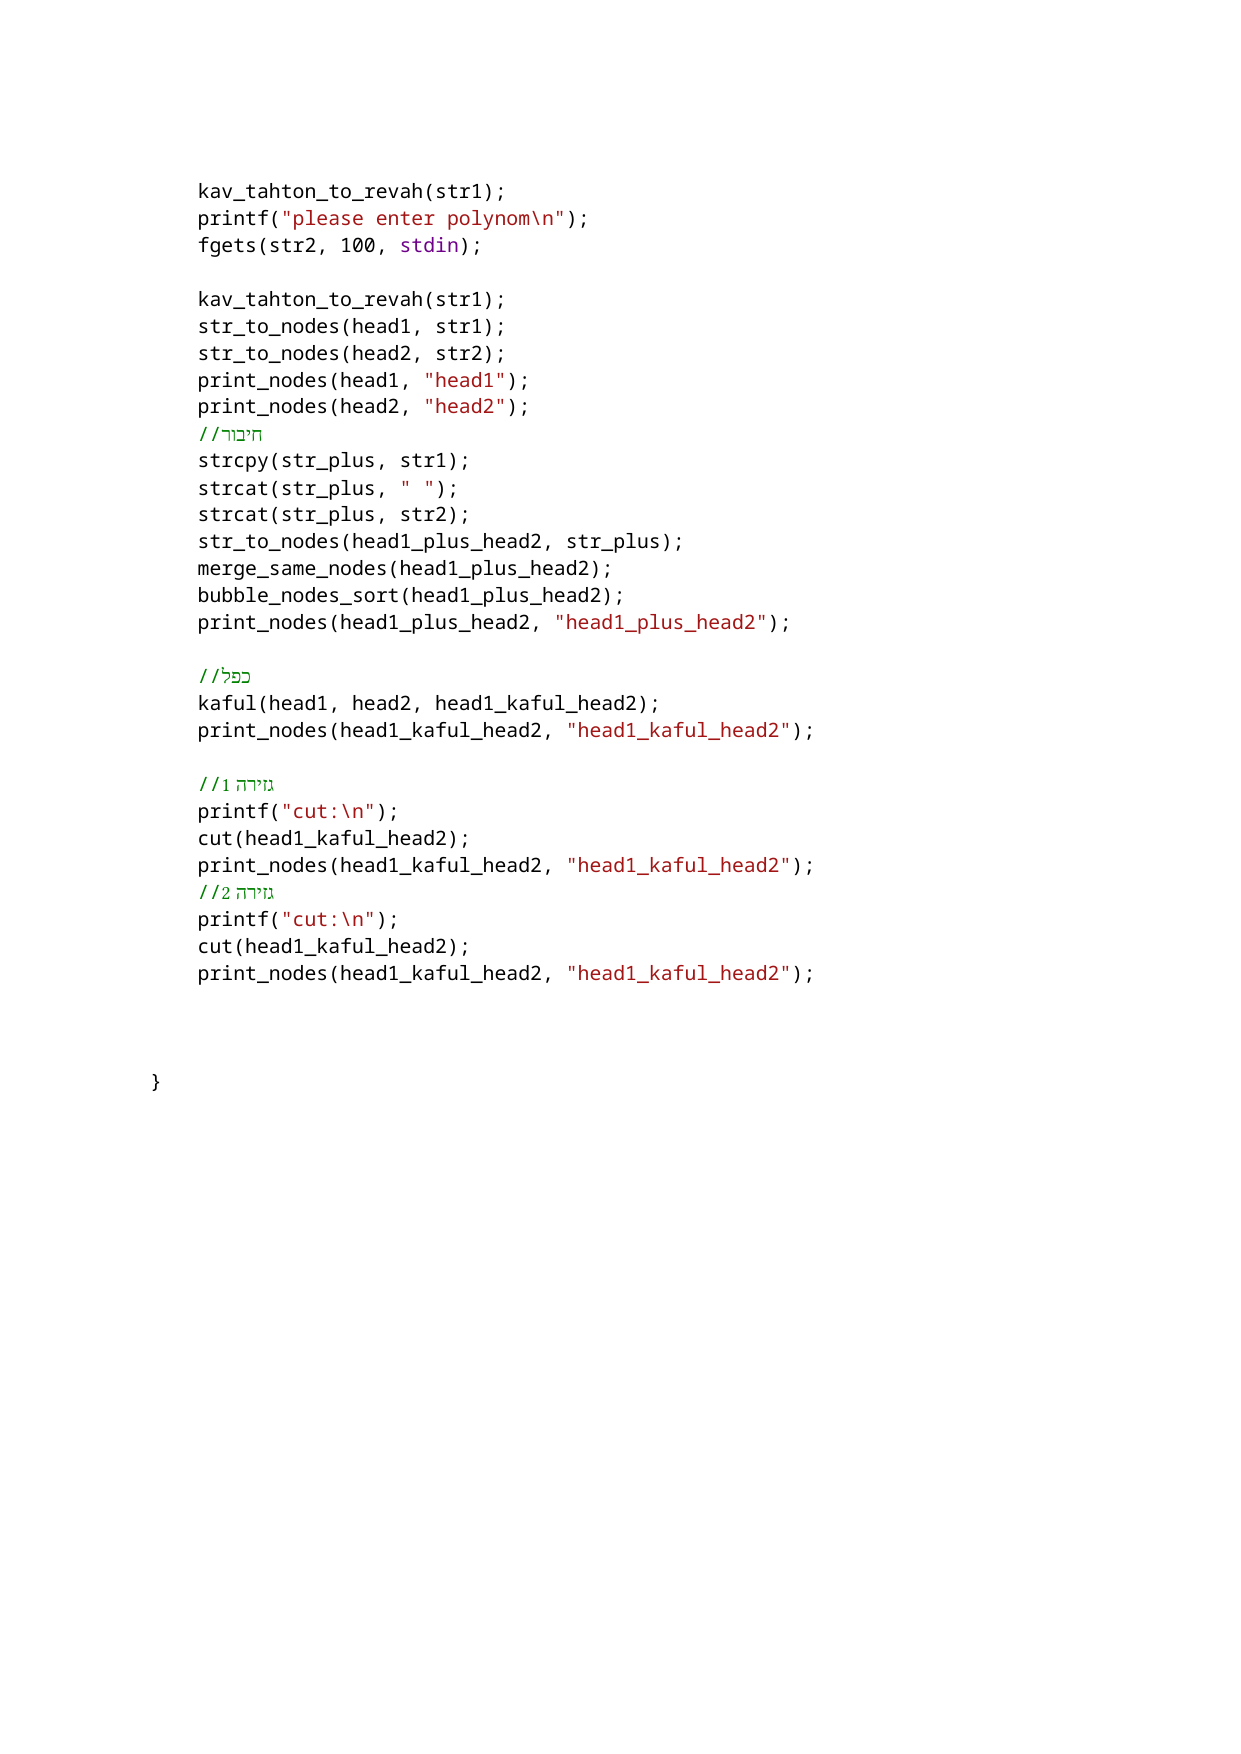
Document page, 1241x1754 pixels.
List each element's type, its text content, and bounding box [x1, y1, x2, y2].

text } [150, 1067, 1090, 1094]
text kav_tahton_to_revah(str1); [150, 285, 1090, 312]
text //גזירה 2 [150, 878, 1090, 905]
text bubble_nodes_sort(head1_plus_head2); [150, 582, 1090, 609]
text print_nodes(head1_kaful_head2, "head1_kaful_head2"); [150, 851, 1090, 878]
text strcat(str_plus, str2); [150, 501, 1090, 528]
text printf("cut:\n"); [150, 797, 1090, 824]
text //גזירה 1 [150, 771, 1090, 797]
text cut(head1_kaful_head2); [150, 932, 1090, 959]
text merge_same_nodes(head1_plus_head2); [150, 555, 1090, 582]
text printf("please enter polynom\n"); [150, 204, 1090, 231]
text print_nodes(head1_plus_head2, "head1_plus_head2"); [150, 609, 1090, 636]
text strcat(str_plus, " "); [150, 474, 1090, 501]
text print_nodes(head1_kaful_head2, "head1_kaful_head2"); [150, 717, 1090, 743]
text cut(head1_kaful_head2); [150, 824, 1090, 851]
text kav_tahton_to_revah(str1); [150, 177, 1090, 204]
text str_to_nodes(head1, str1); [150, 312, 1090, 339]
text print_nodes(head2, "head2"); [150, 393, 1090, 420]
text //כפל [150, 663, 1090, 689]
text str_to_nodes(head2, str2); [150, 339, 1090, 366]
text fgets(str2, 100, stdin); [150, 231, 1090, 258]
text strcpy(str_plus, str1); [150, 447, 1090, 474]
text kaful(head1, head2, head1_kaful_head2); [150, 689, 1090, 717]
text print_nodes(head1_kaful_head2, "head1_kaful_head2"); [150, 959, 1090, 986]
text //חיבור [150, 420, 1090, 447]
text printf("cut:\n"); [150, 905, 1090, 932]
text print_nodes(head1, "head1"); [150, 366, 1090, 393]
text str_to_nodes(head1_plus_head2, str_plus); [150, 528, 1090, 555]
